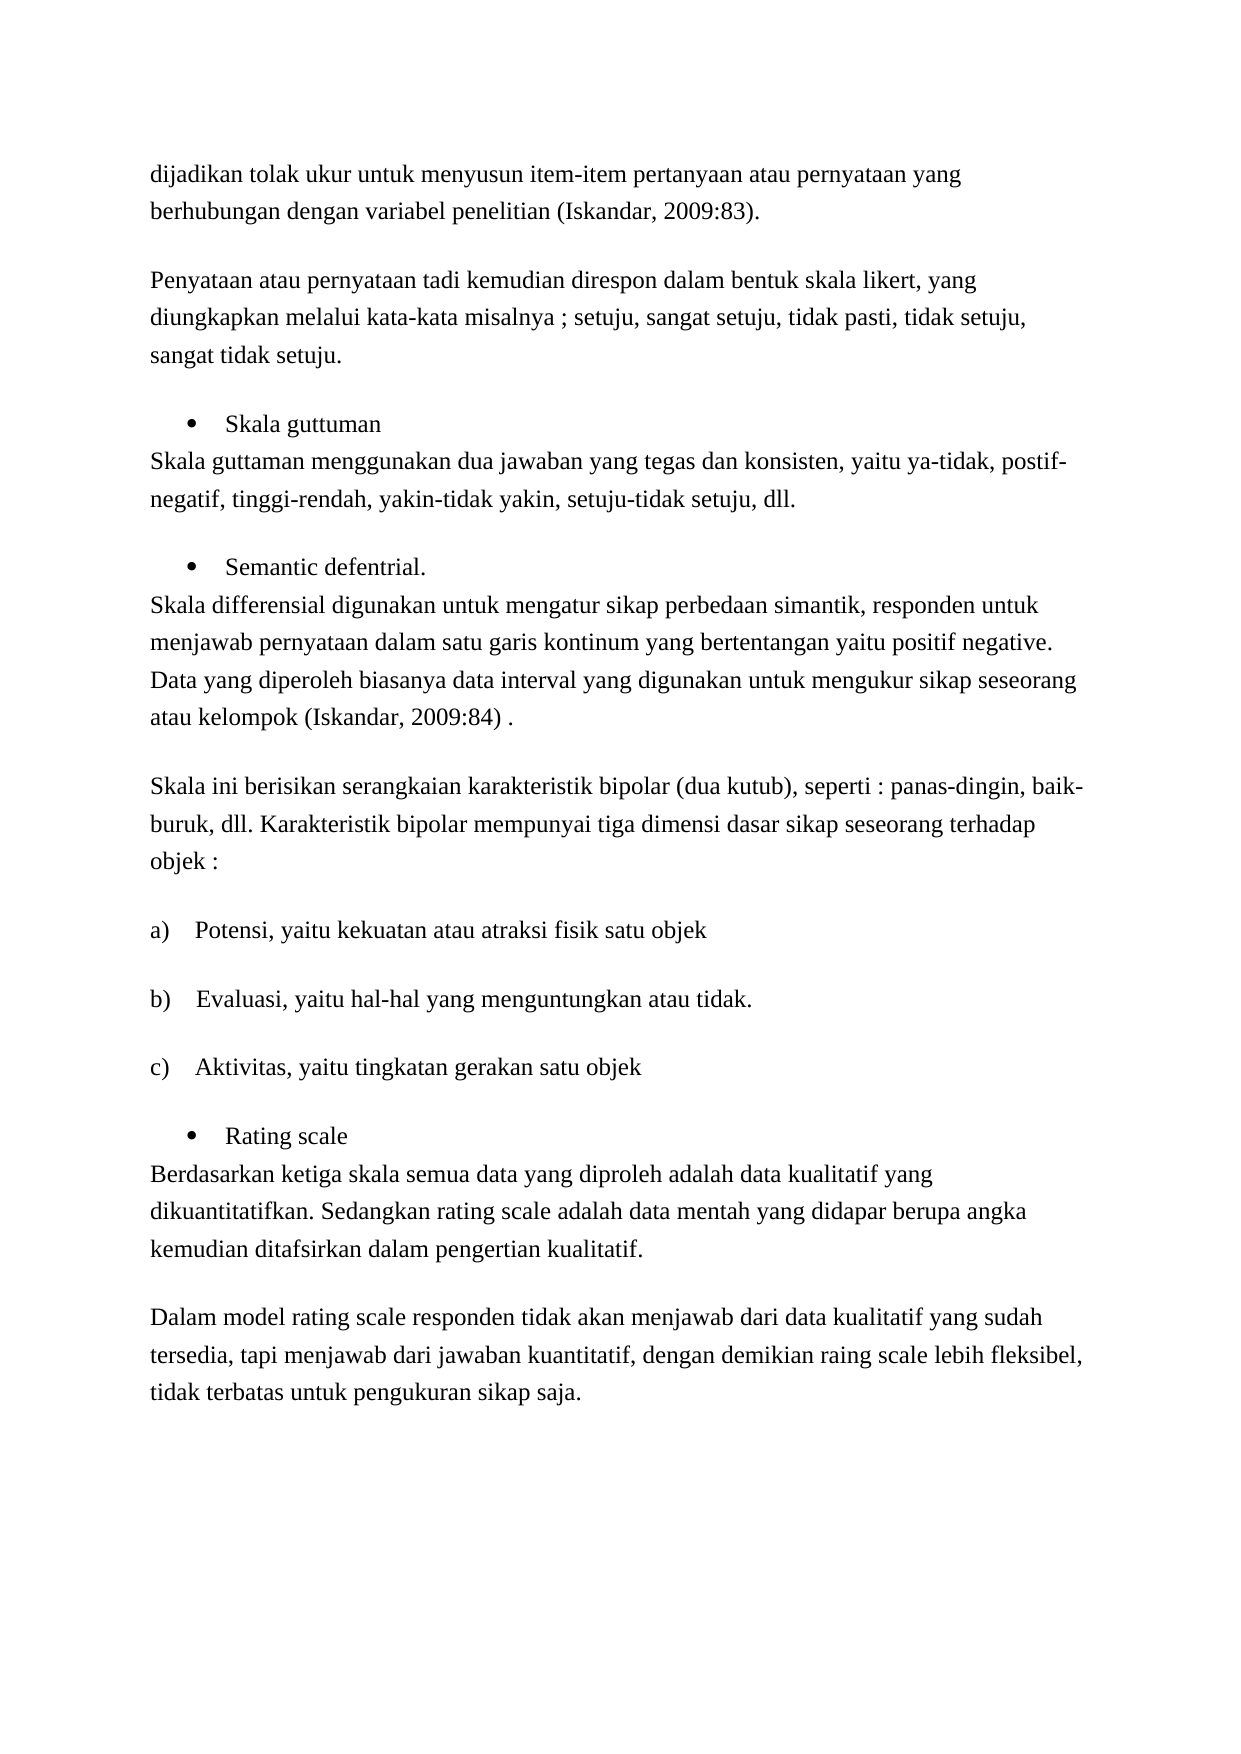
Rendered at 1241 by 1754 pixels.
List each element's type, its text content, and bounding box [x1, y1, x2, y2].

text Berdasarkan ketiga skala semua data yang diproleh adalah data kualitatif yang dikuantitatifkan. Sedangkan rating scale adalah data mentah yang didapar berupa angka kemudian ditafsirkan dalam pengertian kualitatif. [150, 1150, 1090, 1262]
text a) Potensi, yaitu kekuatan atau atraksi fisik satu objek [150, 906, 1090, 944]
text Penyataan atau pernyataan tadi kemudian direspon dalam bentuk skala likert, yang diungkapkan melalui kata-kata misalnya ; setuju, sangat setuju, tidak pasti, tidak setuju, sangat tidak setuju. [150, 256, 1090, 369]
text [150, 150, 1090, 225]
text Skala ini berisikan serangkaian karakteristik bipolar (dua kutub), seperti : panas-dingin, baik-buruk, dll. Karakteristik bipolar mempunyai tiga dimensi dasar sikap seseorang terhadap objek : [150, 762, 1090, 875]
list Semantic defentrial. [187, 544, 1090, 581]
text Skala differensial digunakan untuk mengatur sikap perbedaan simantik, responden untuk menjawab pernyataan dalam satu garis kontinum yang bertentangan yaitu positif negative. Data yang diperoleh biasanya data interval yang digunakan untuk mengukur sikap seseorang atau kelompok (Iskandar, 2009:84) . [150, 581, 1090, 731]
text Skala guttaman menggunakan dua jawaban yang tegas dan konsisten, yaitu ya-tidak, postif-negatif, tinggi-rendah, yakin-tidak yakin, setuju-tidak setuju, dll. [150, 437, 1090, 512]
list Rating scale [187, 1112, 1090, 1150]
list Skala guttuman [187, 400, 1090, 437]
text c) Aktivitas, yaitu tingkatan gerakan satu objek [150, 1044, 1090, 1081]
text b) Evaluasi, yaitu hal-hal yang menguntungkan atau tidak. [150, 975, 1090, 1012]
text Dalam model rating scale responden tidak akan menjawab dari data kualitatif yang sudah tersedia, tapi menjawab dari jawaban kuantitatif, dengan demikian raing scale lebih fleksibel, tidak terbatas untuk pengukuran sikap saja. [150, 1294, 1090, 1406]
